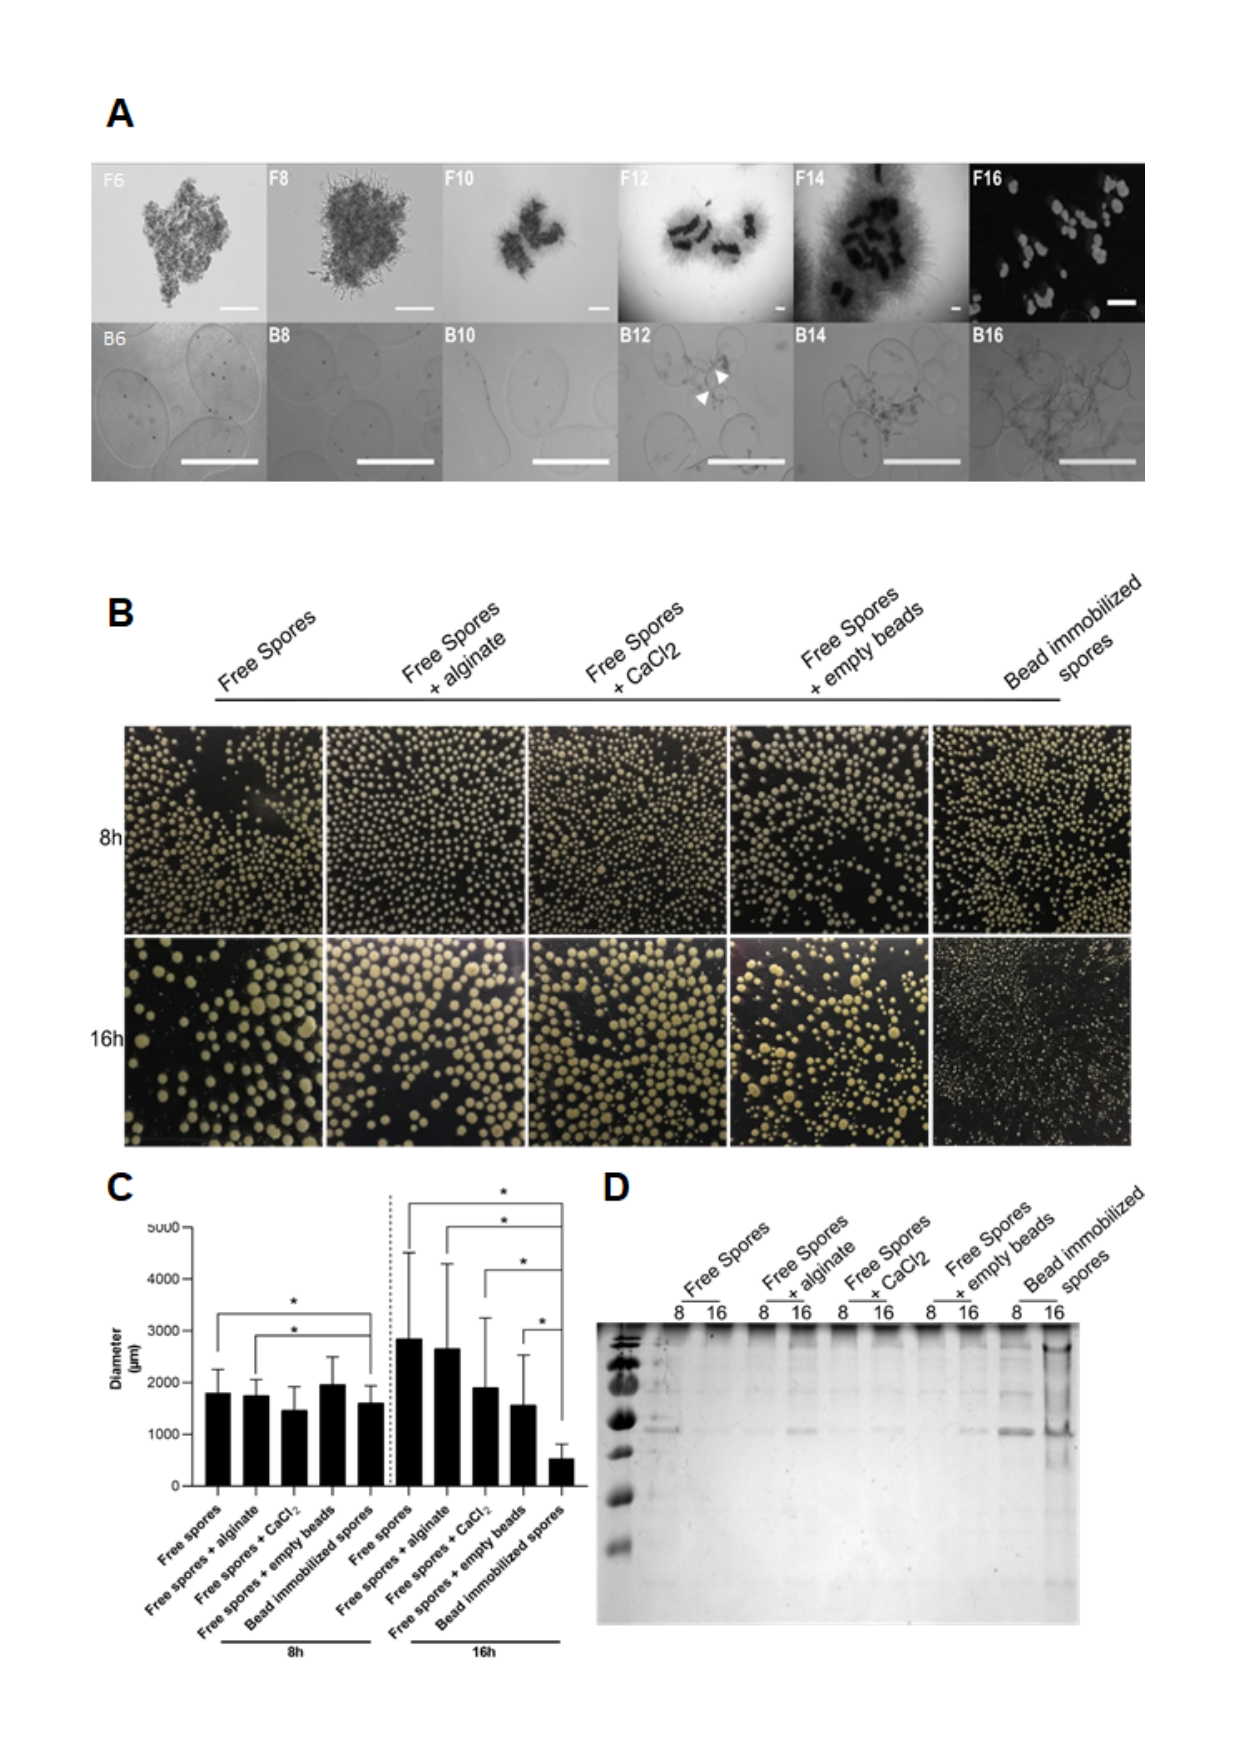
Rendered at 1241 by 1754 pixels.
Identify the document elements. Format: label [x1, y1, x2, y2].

picture [75, 75, 1145, 1679]
